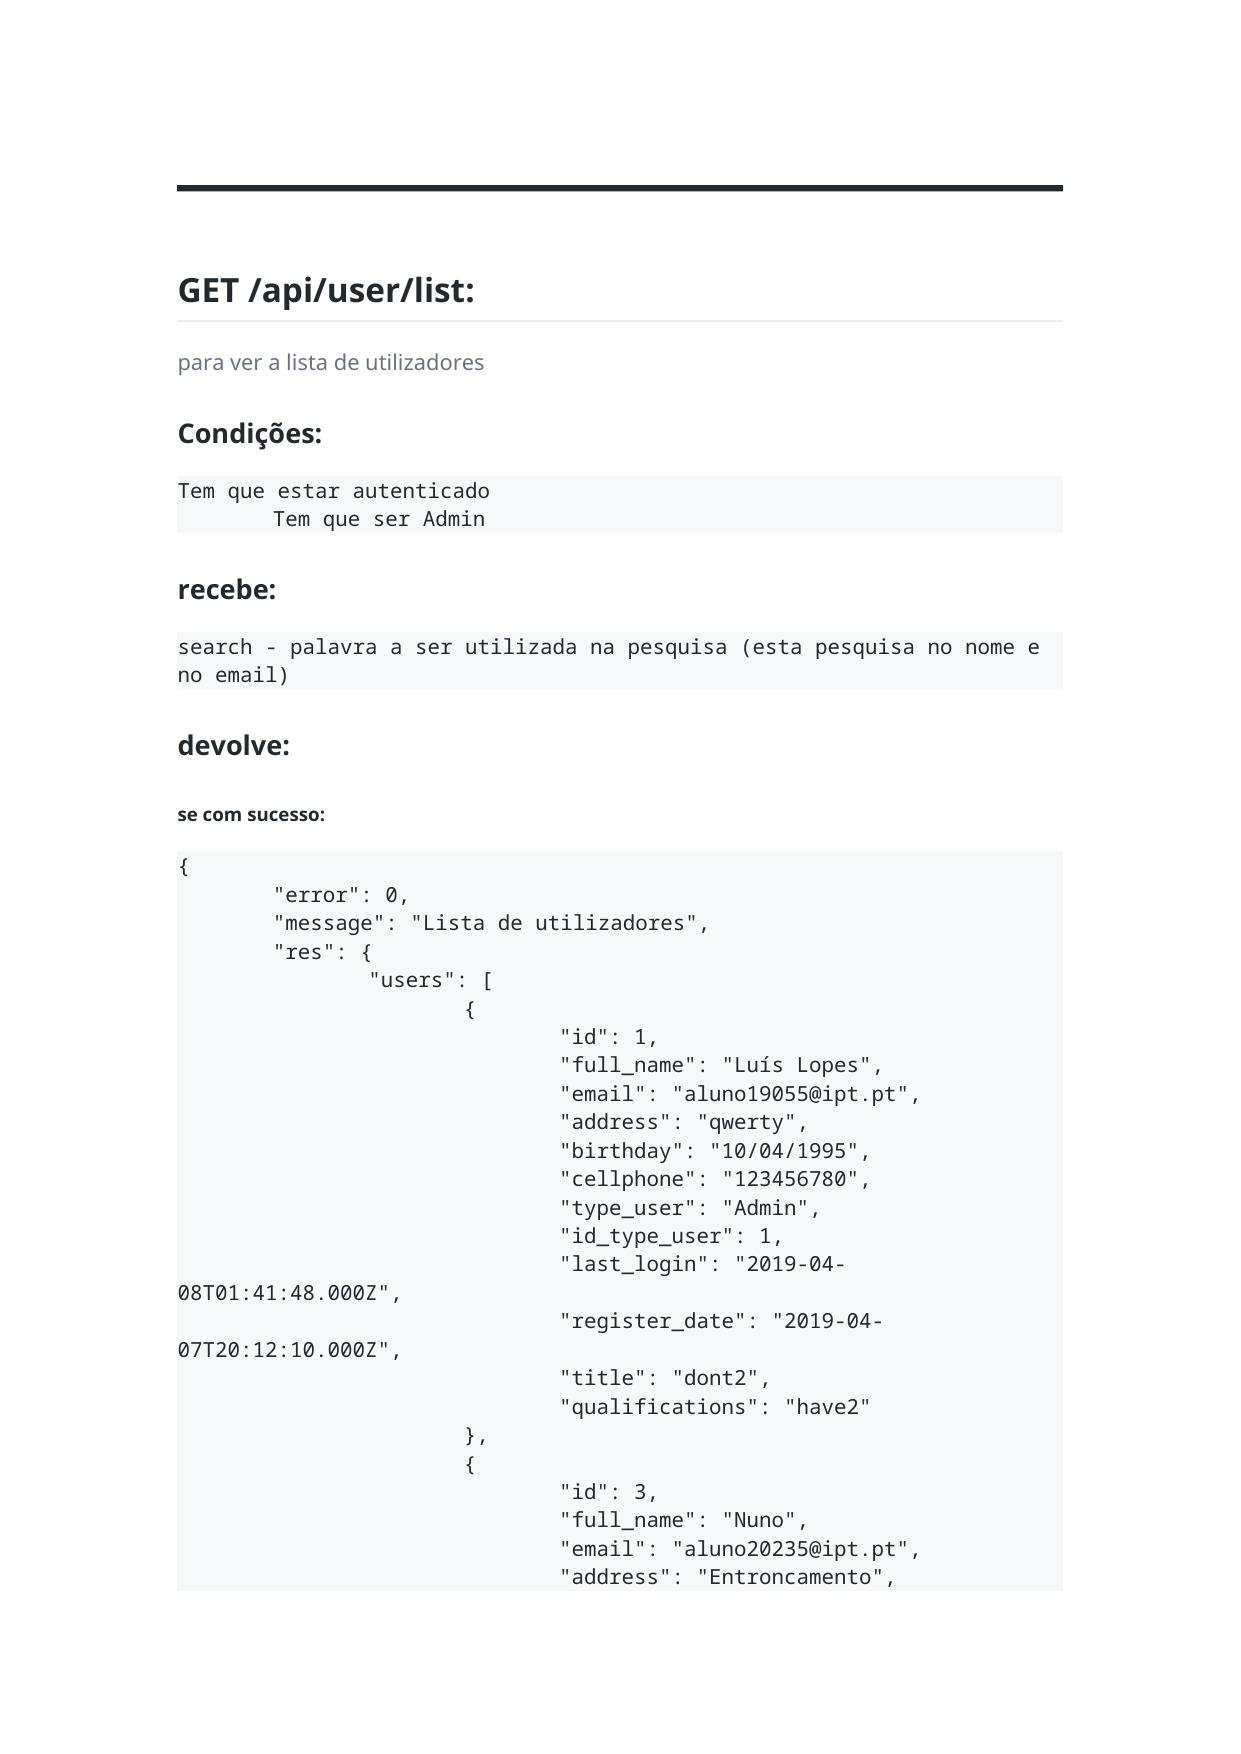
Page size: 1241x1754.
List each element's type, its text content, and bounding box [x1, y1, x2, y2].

text "address": "Entroncamento", [177, 1562, 1063, 1591]
text }, [177, 1420, 1063, 1449]
text "error": 0, [177, 880, 1063, 908]
text "last_login": "2019-04-08T01:41:48.000Z", [177, 1249, 1063, 1306]
text Condições: [177, 414, 1063, 451]
text Tem que estar autenticado [177, 476, 1063, 504]
text recebe: [177, 570, 1063, 607]
text "birthday": "10/04/1995", [177, 1136, 1063, 1164]
text "id": 1, [177, 1022, 1063, 1051]
text para ver a lista de utilizadores [177, 347, 1063, 377]
text "register_date": "2019-04-07T20:12:10.000Z", [177, 1306, 1063, 1363]
text "title": "dont2", [177, 1363, 1063, 1392]
text { [177, 851, 1063, 880]
text "address": "qwerty", [177, 1107, 1063, 1136]
text "full_name": "Luís Lopes", [177, 1051, 1063, 1079]
text "type_user": "Admin", [177, 1193, 1063, 1221]
text GET /api/user/list: [177, 266, 1063, 320]
text "users": [ [177, 965, 1063, 994]
text "qualifications": "have2" [177, 1392, 1063, 1420]
text se com sucesso: [177, 801, 1063, 826]
text { [177, 1449, 1063, 1477]
text "full_name": "Nuno", [177, 1506, 1063, 1534]
text "id_type_user": 1, [177, 1221, 1063, 1249]
text Tem que ser Admin [177, 504, 1063, 533]
text "cellphone": "123456780", [177, 1164, 1063, 1193]
text "id": 3, [177, 1477, 1063, 1506]
text "message": "Lista de utilizadores", [177, 908, 1063, 937]
text search - palavra a ser utilizada na pesquisa (esta pesquisa no nome e no email) [177, 632, 1063, 689]
text "email": "aluno20235@ipt.pt", [177, 1534, 1063, 1562]
text "email": "aluno19055@ipt.pt", [177, 1079, 1063, 1107]
text devolve: [177, 727, 1063, 763]
text "res": { [177, 937, 1063, 965]
text { [177, 994, 1063, 1022]
